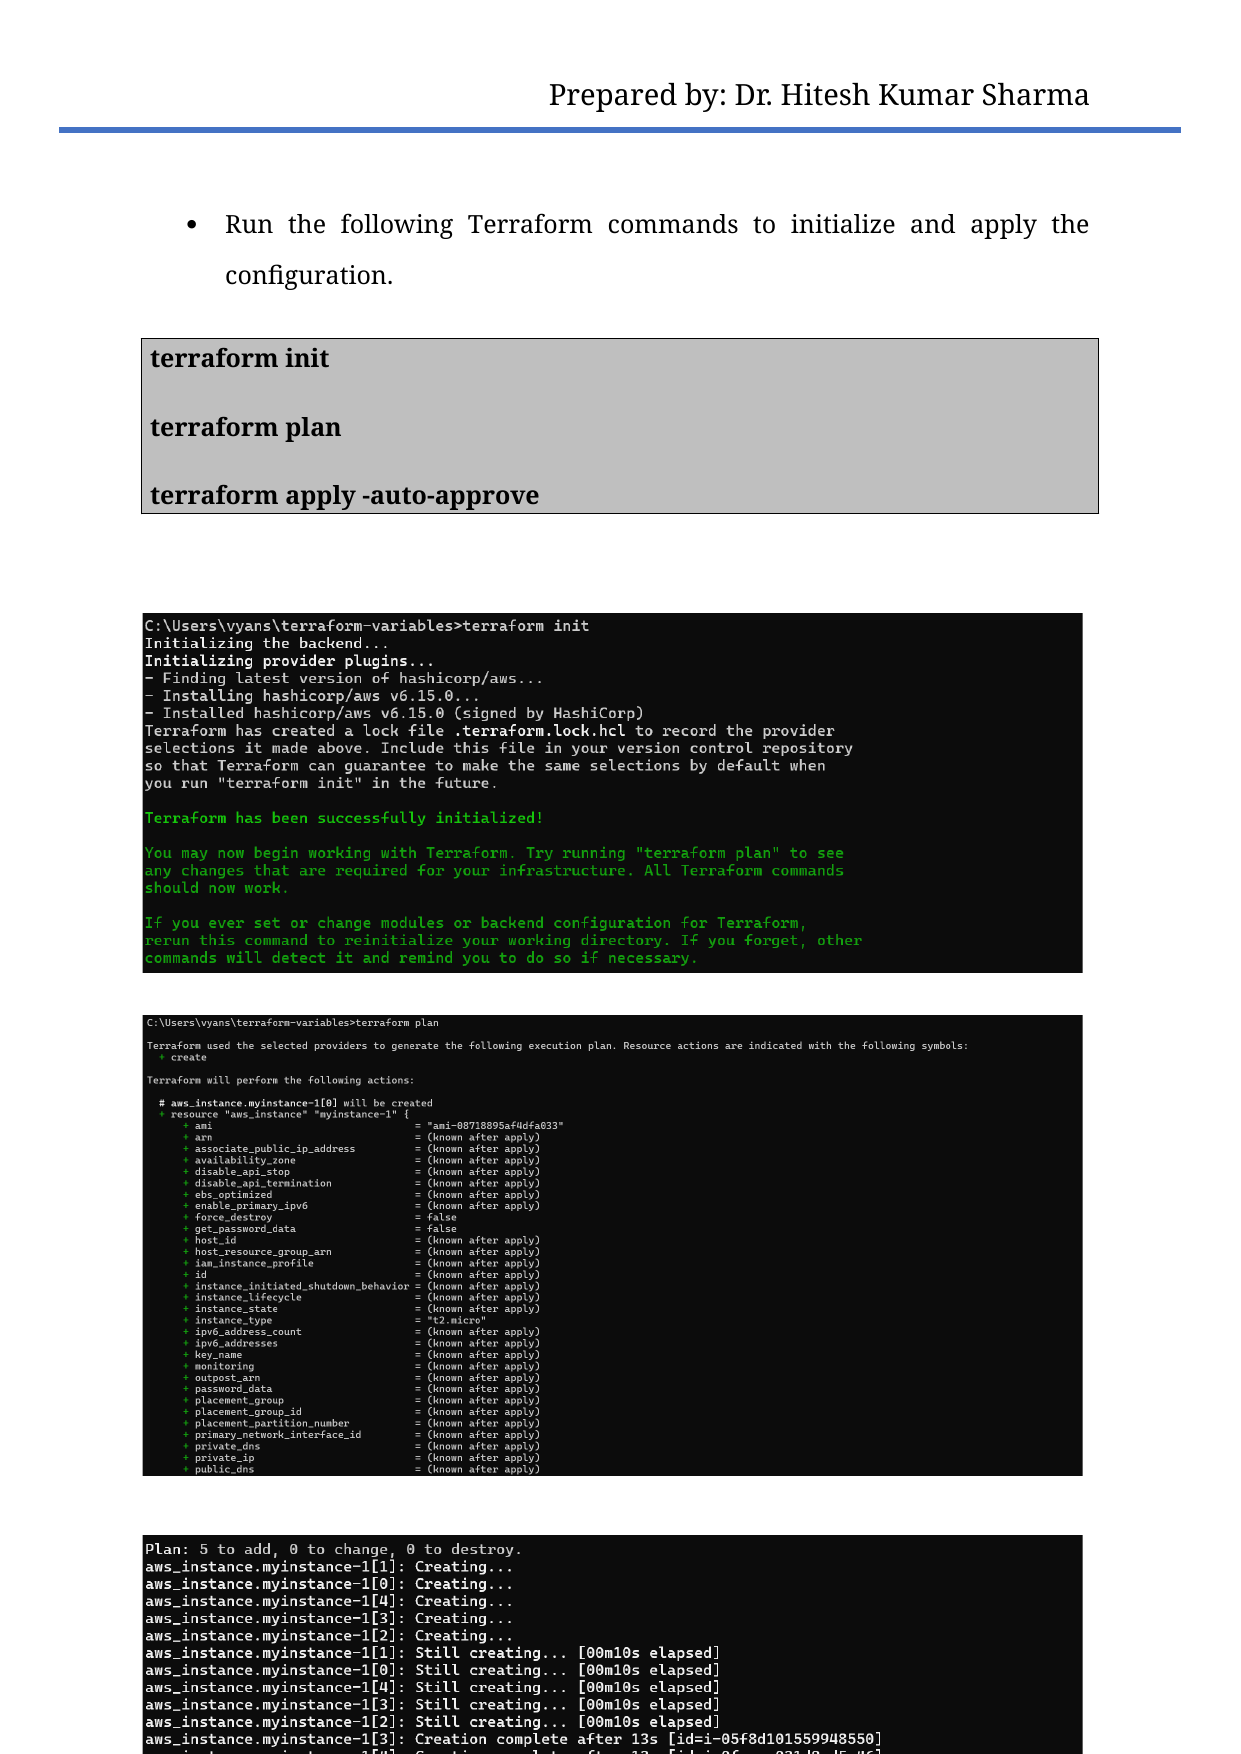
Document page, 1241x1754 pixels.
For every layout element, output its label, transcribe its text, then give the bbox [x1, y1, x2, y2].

picture [142, 1535, 1083, 1754]
list Run the following Terraform commands to initialize and apply the configuration. [187, 207, 1090, 292]
text terraform init [142, 339, 1098, 375]
text terraform plan [142, 406, 1098, 443]
text terraform apply -auto-approve [142, 474, 1098, 513]
picture [142, 613, 1083, 973]
picture [142, 1015, 1083, 1476]
